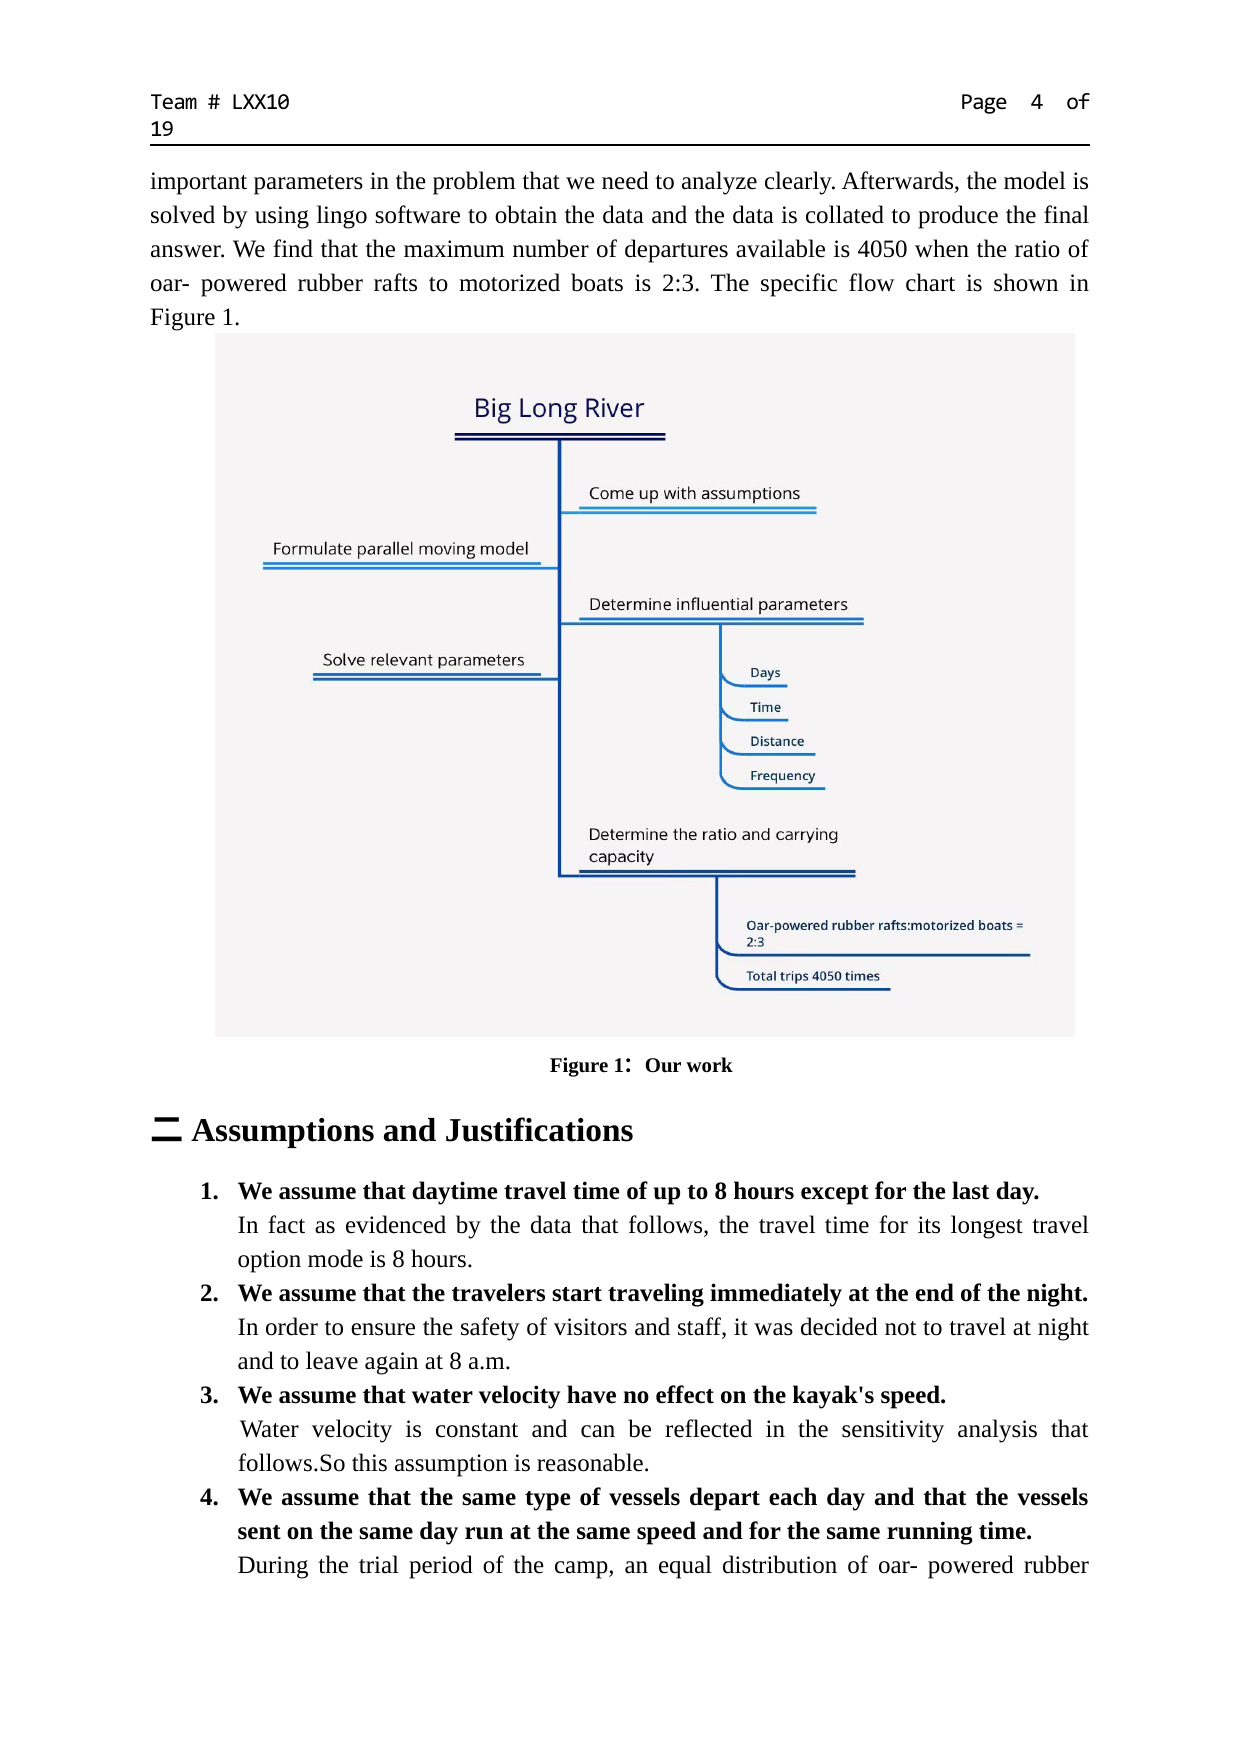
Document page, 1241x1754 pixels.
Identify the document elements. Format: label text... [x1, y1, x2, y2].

picture [215, 333, 1075, 1037]
text Figure 1：Our work [150, 1047, 1090, 1081]
list We assume that the same type of vessels depart each day and that the vessels sent on the same day run at the same speed and for the same running time. [200, 1479, 1090, 1547]
list We assume that water velocity have no effect on the kayak's speed. [200, 1377, 1090, 1411]
subtitle Assumptions and Justifications [150, 1093, 1090, 1161]
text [150, 164, 1090, 334]
list In fact as evidenced by the data that follows, the travel time for its longest travel option mode is 8 hours. [237, 1208, 1090, 1276]
list In order to ensure the safety of visitors and staff, it was decided not to travel at night and to leave again at 8 a.m. [237, 1309, 1090, 1377]
list Water velocity is constant and can be reflected in the sensitivity analysis that follows.So this assumption is reasonable. [200, 1411, 1090, 1479]
list We assume that daytime travel time of up to 8 hours except for the last day. [200, 1174, 1090, 1208]
list We assume that the travelers start traveling immediately at the end of the night. [200, 1276, 1090, 1309]
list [237, 1547, 1090, 1581]
